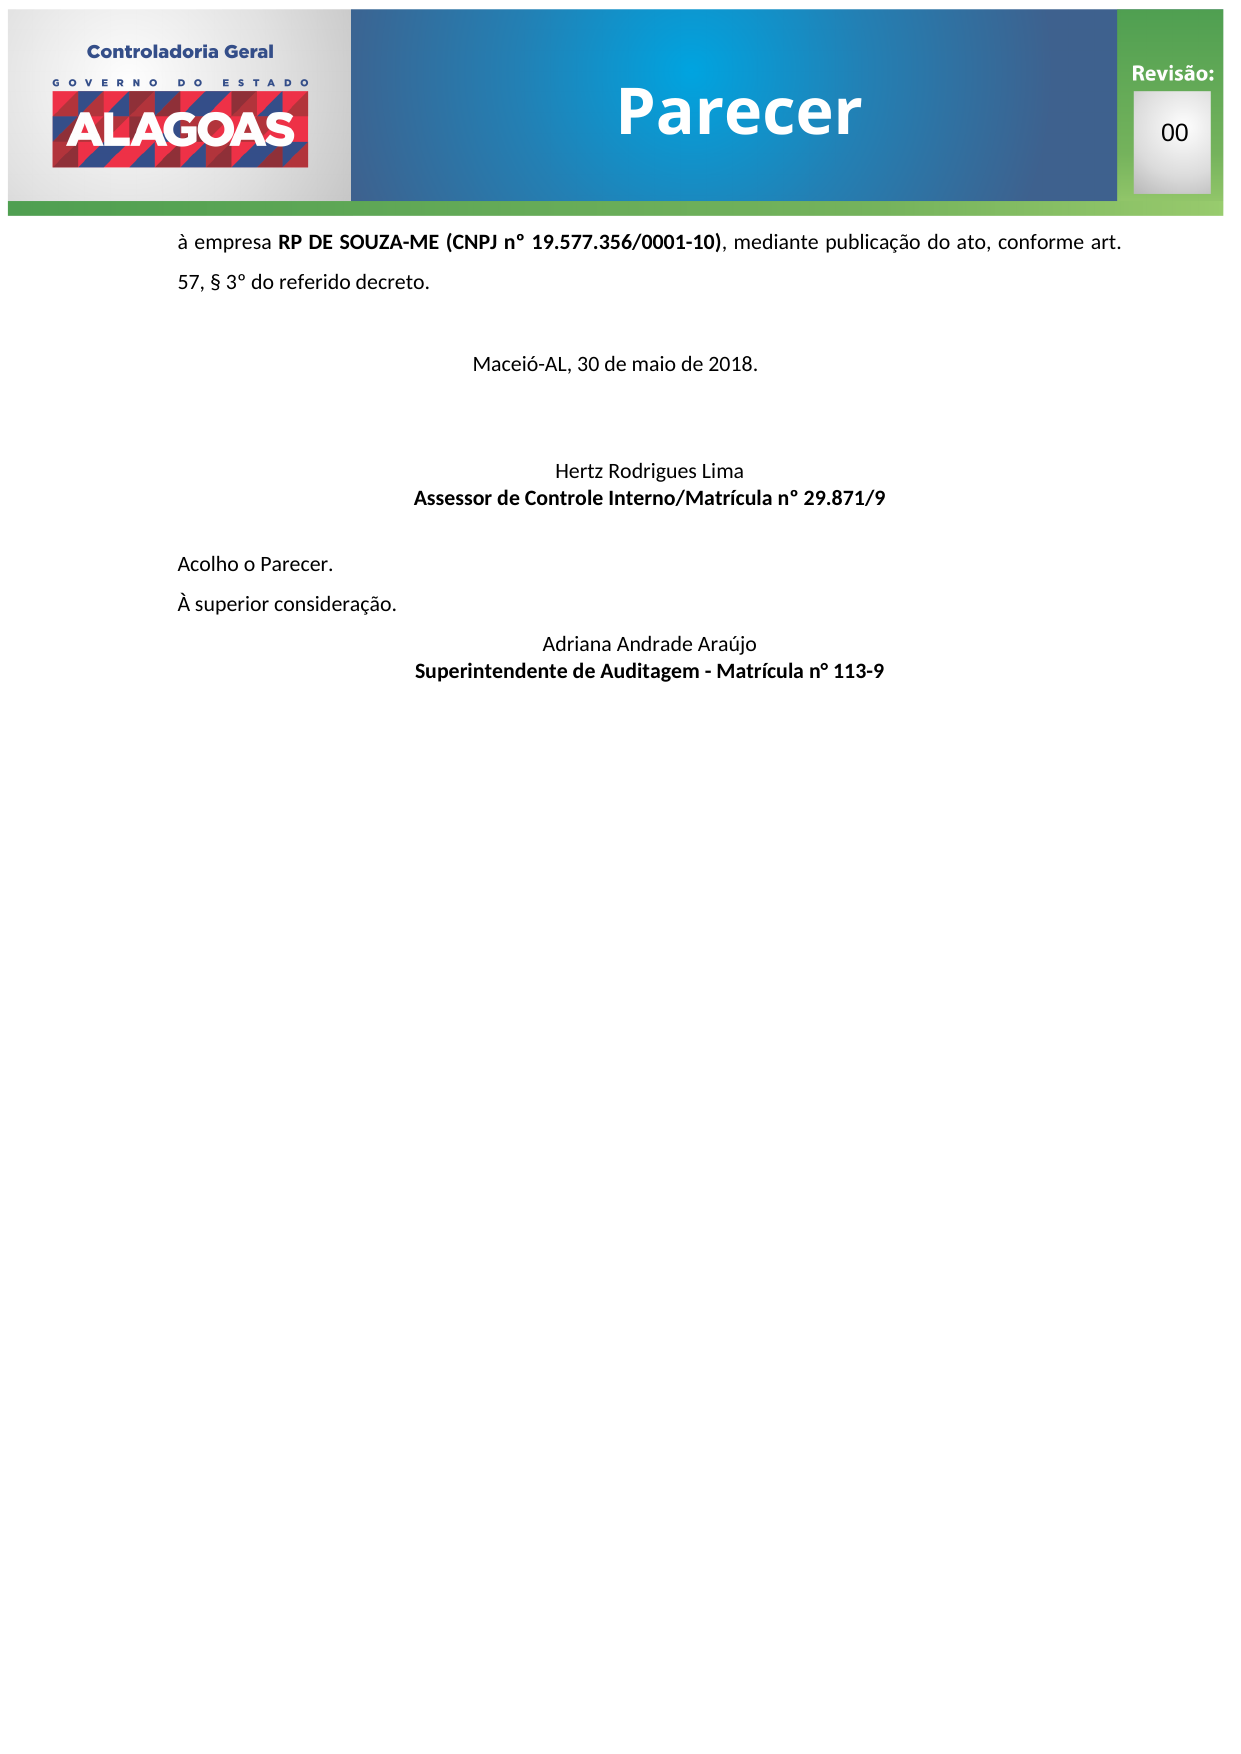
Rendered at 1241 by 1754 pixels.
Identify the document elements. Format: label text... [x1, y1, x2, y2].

picture [7, 9, 1224, 216]
text Assessor de Controle Interno/Matrícula nº 29.871/9 [177, 484, 1122, 510]
text Acolho o Parecer. [177, 550, 1122, 577]
text Maceió-AL, 30 de maio de 2018. [472, 350, 1122, 377]
text Hertz Rodrigues Lima [177, 457, 1122, 484]
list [177, 177, 1122, 295]
text À superior consideração. [177, 590, 1122, 617]
text Adriana Andrade Araújo [177, 630, 1122, 657]
text Superintendente de Auditagem - Matrícula n° 113-9 [177, 657, 1122, 684]
